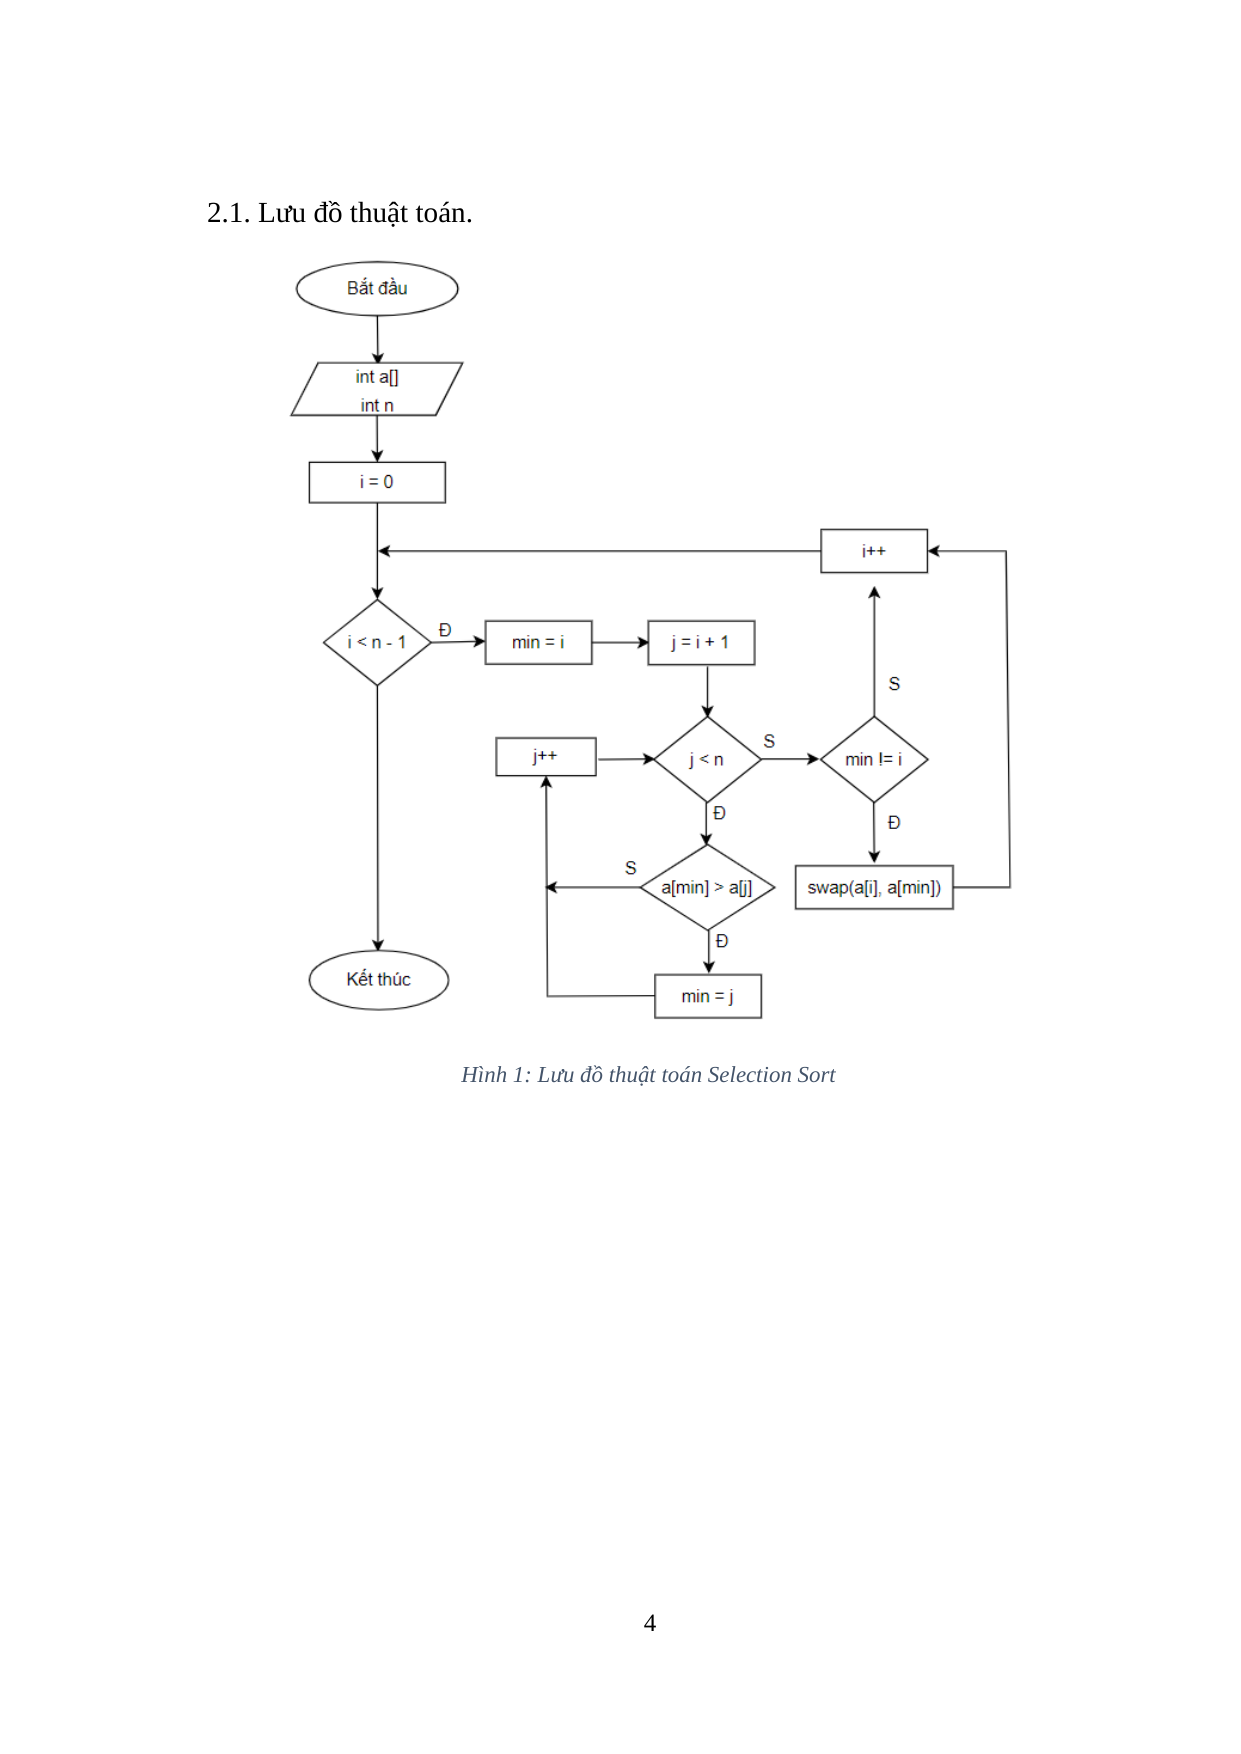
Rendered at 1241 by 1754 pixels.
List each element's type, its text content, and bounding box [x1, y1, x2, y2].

picture [206, 244, 1093, 1049]
text Hình 1: Lưu đồ thuật toán Selection Sort [207, 1061, 1092, 1088]
subtitle 2.1. Lưu đồ thuật toán. [207, 195, 1092, 229]
